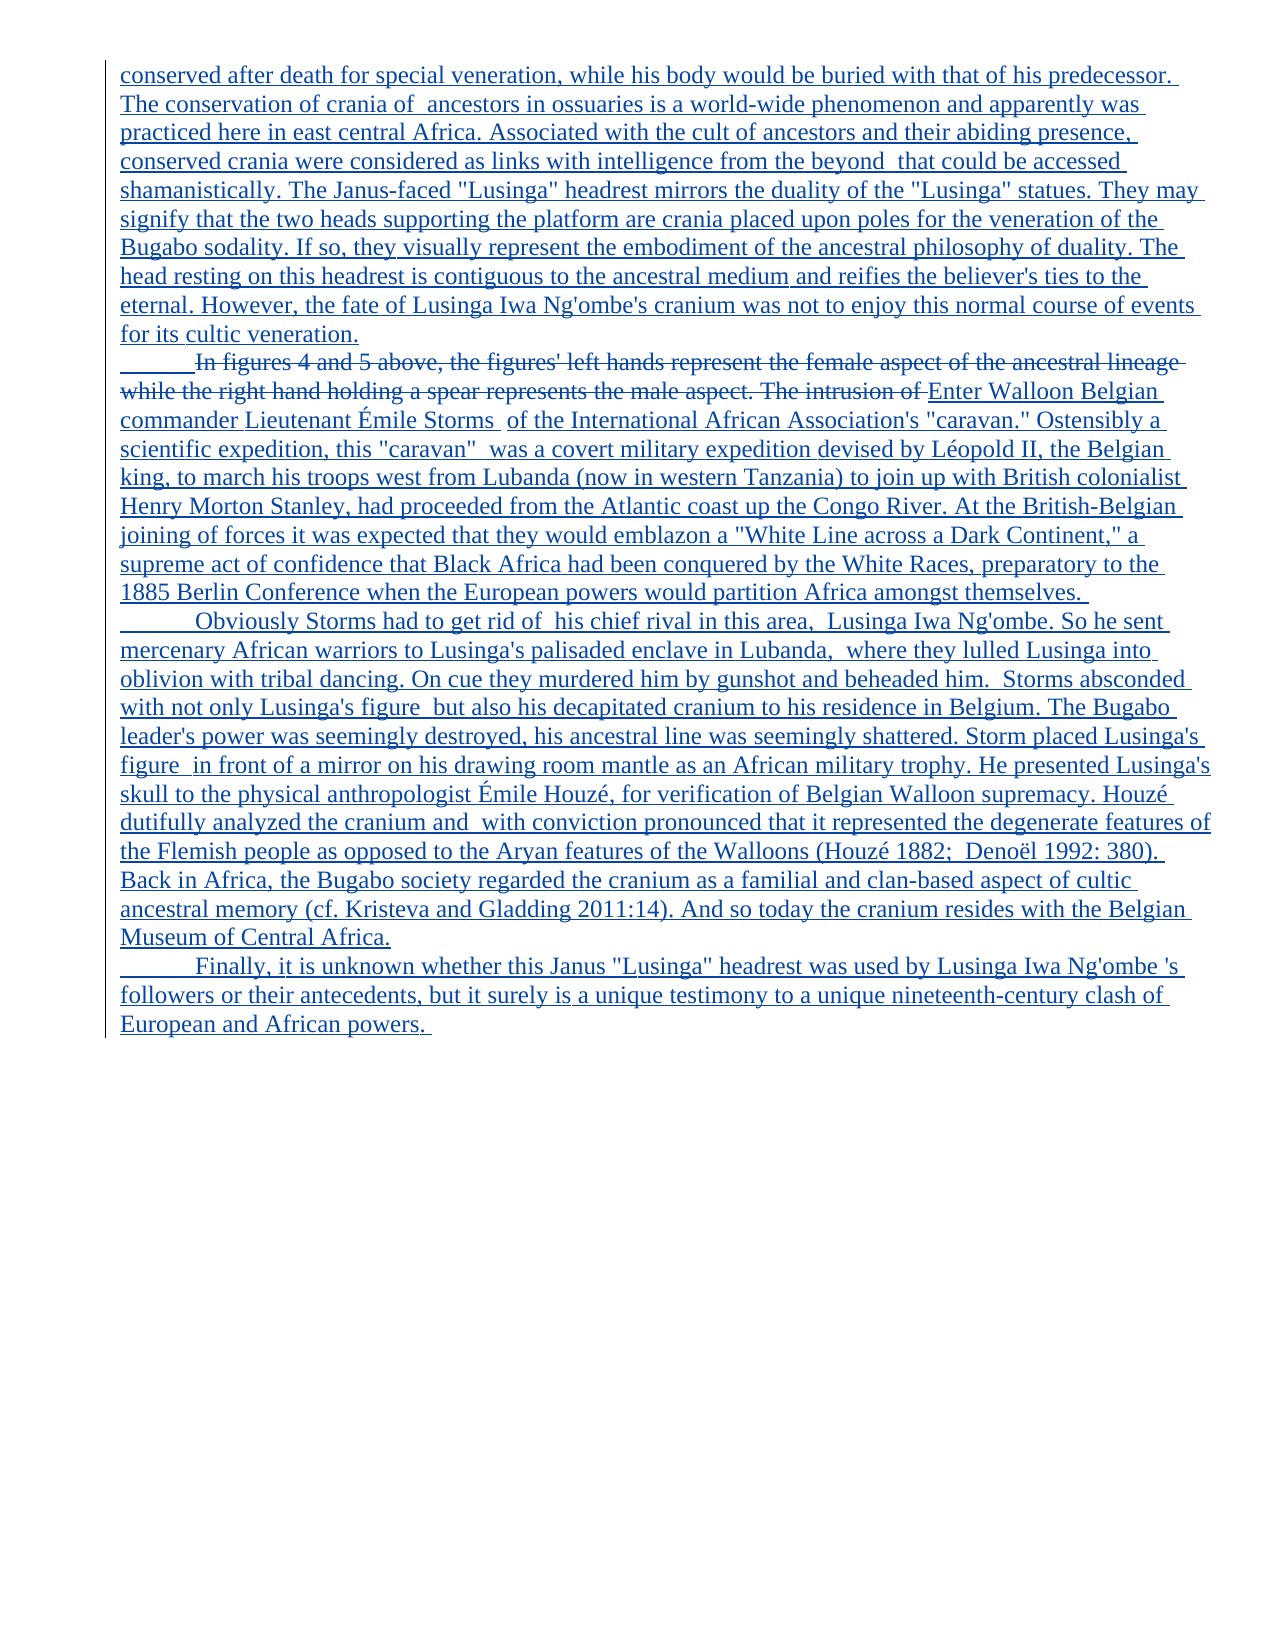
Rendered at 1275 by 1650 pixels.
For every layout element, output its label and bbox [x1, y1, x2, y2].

text [120, 60, 1215, 347]
